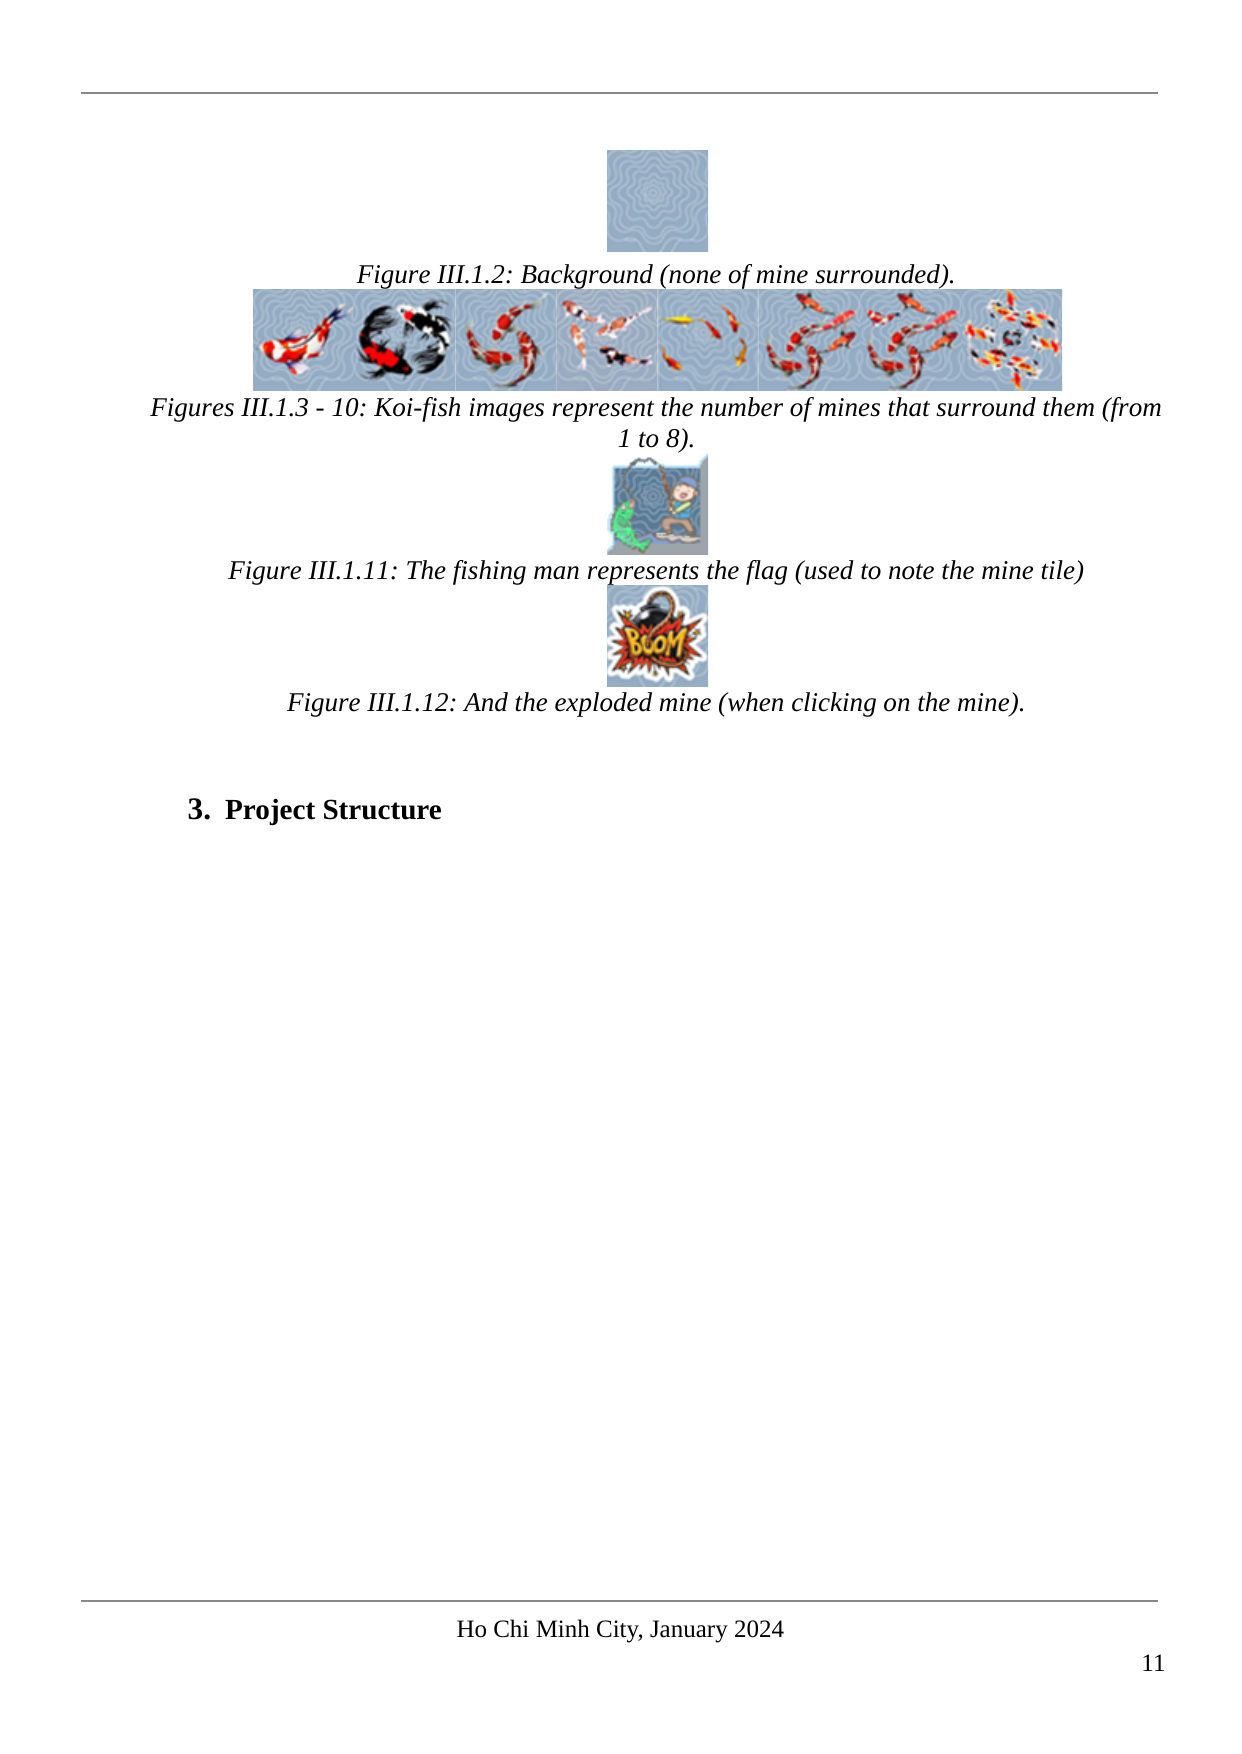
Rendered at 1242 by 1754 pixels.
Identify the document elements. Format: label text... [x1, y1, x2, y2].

picture [253, 289, 1063, 391]
picture [607, 453, 709, 555]
picture [607, 585, 709, 687]
text Figure III.1.2: Background (none of mine surrounded). [75, 258, 1165, 290]
text Figure III.1.12: And the exploded mine (when clicking on the mine). [150, 687, 1165, 718]
subtitle Project Structure [187, 790, 1165, 826]
text Figure III.1.11: The fishing man represents the flag (used to note the mine tile) [150, 554, 1165, 585]
text Figures III.1.3 - 10: Koi-fish images represent the number of mines that surround them (from 1 to 8). [150, 391, 1165, 453]
picture [607, 150, 709, 252]
